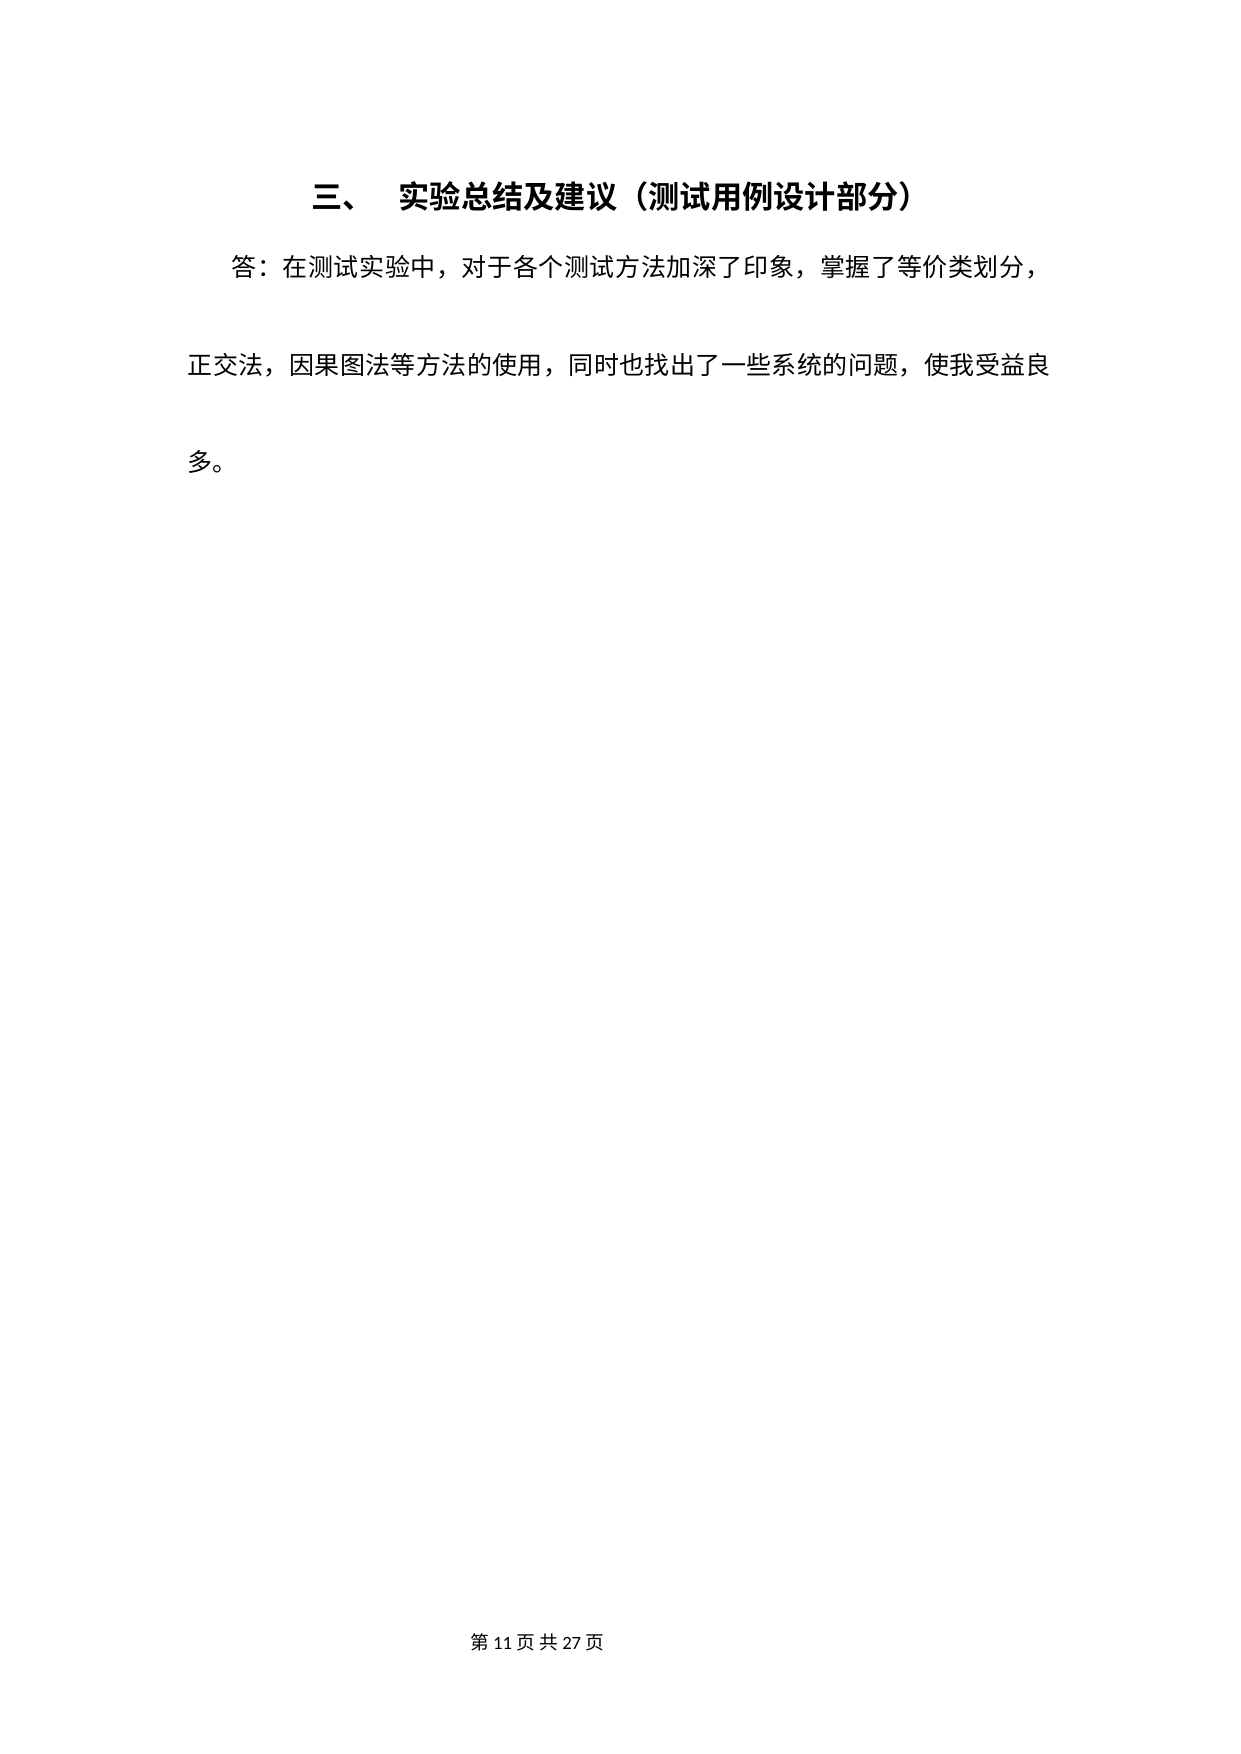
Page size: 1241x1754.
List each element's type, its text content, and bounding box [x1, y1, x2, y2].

title 实验总结及建议（测试用例设计部分） [187, 162, 1053, 227]
subtitle 答：在测试实验中，对于各个测试方法加深了印象，掌握了等价类划分，正交法，因果图法等方法的使用，同时也找出了一些系统的问题，使我受益良多。 [187, 233, 1053, 493]
